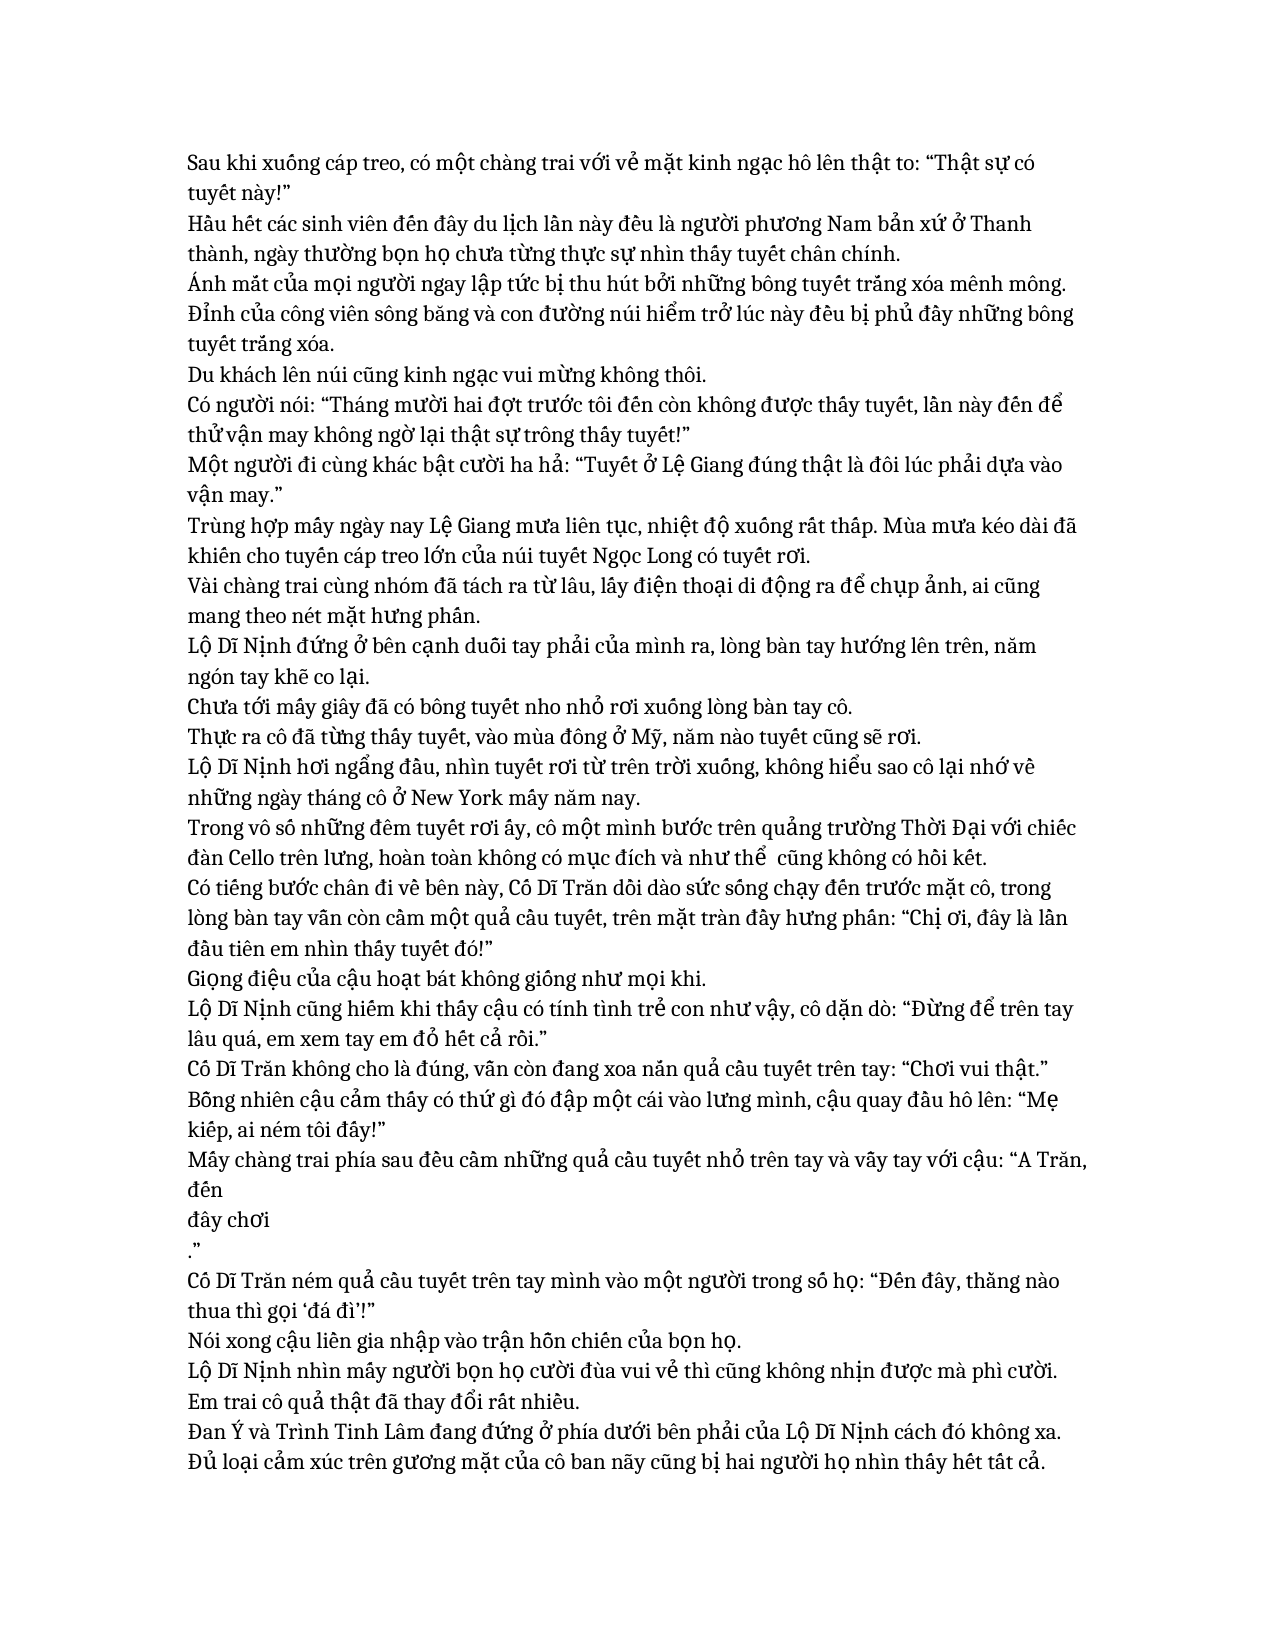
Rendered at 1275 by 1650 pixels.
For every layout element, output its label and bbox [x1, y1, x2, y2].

text [187, 150, 1087, 1475]
